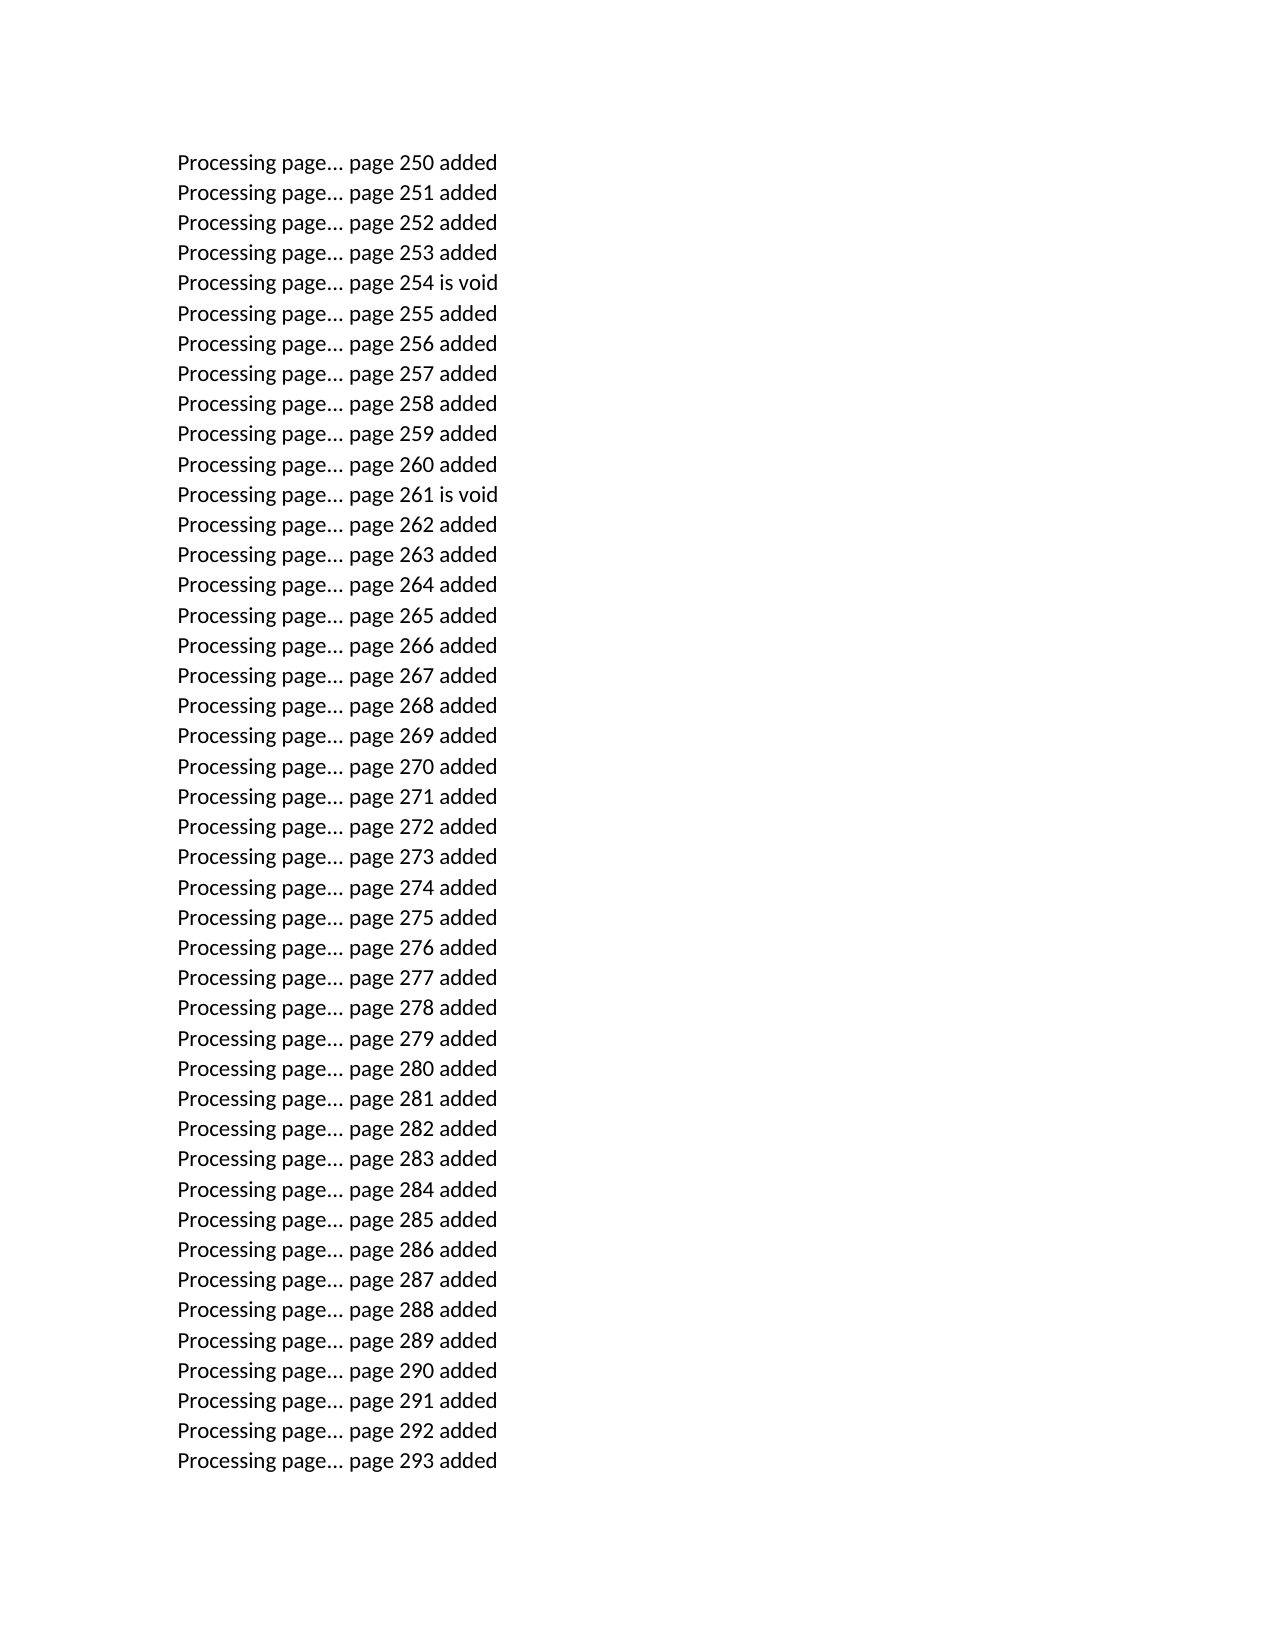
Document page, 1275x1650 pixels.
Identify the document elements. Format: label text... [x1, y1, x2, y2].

text Processing page... page 251 added [177, 178, 1098, 206]
text Processing page... page 293 added [177, 1447, 1098, 1474]
text Processing page... page 260 added [177, 450, 1098, 478]
text Processing page... page 271 added [177, 782, 1098, 810]
text Processing page... page 285 added [177, 1205, 1098, 1233]
text Processing page... page 269 added [177, 722, 1098, 749]
text Processing page... page 256 added [177, 329, 1098, 357]
text Processing page... page 276 added [177, 933, 1098, 961]
text Processing page... page 253 added [177, 238, 1098, 266]
text Processing page... page 292 added [177, 1416, 1098, 1444]
text Processing page... page 281 added [177, 1084, 1098, 1112]
text Processing page... page 284 added [177, 1175, 1098, 1203]
text Processing page... page 287 added [177, 1265, 1098, 1293]
text Processing page... page 286 added [177, 1235, 1098, 1263]
text Processing page... page 264 added [177, 571, 1098, 598]
text Processing page... page 250 added [177, 148, 1098, 176]
text Processing page... page 290 added [177, 1356, 1098, 1384]
text Processing page... page 259 added [177, 419, 1098, 447]
text Processing page... page 279 added [177, 1024, 1098, 1052]
text Processing page... page 288 added [177, 1296, 1098, 1323]
text Processing page... page 268 added [177, 691, 1098, 719]
text Processing page... page 289 added [177, 1326, 1098, 1354]
text Processing page... page 291 added [177, 1386, 1098, 1414]
text Processing page... page 275 added [177, 903, 1098, 931]
text Processing page... page 262 added [177, 510, 1098, 538]
text Processing page... page 282 added [177, 1114, 1098, 1142]
text Processing page... page 283 added [177, 1144, 1098, 1172]
text Processing page... page 273 added [177, 842, 1098, 870]
text Processing page... page 265 added [177, 601, 1098, 629]
text Processing page... page 277 added [177, 963, 1098, 991]
text Processing page... page 254 is void [177, 268, 1098, 296]
text Processing page... page 261 is void [177, 480, 1098, 508]
text Processing page... page 274 added [177, 873, 1098, 901]
text Processing page... page 258 added [177, 389, 1098, 417]
text Processing page... page 255 added [177, 299, 1098, 327]
text Processing page... page 267 added [177, 661, 1098, 689]
text Processing page... page 272 added [177, 812, 1098, 840]
text Processing page... page 270 added [177, 752, 1098, 780]
text Processing page... page 252 added [177, 208, 1098, 236]
text Processing page... page 266 added [177, 631, 1098, 659]
text Processing page... page 257 added [177, 359, 1098, 387]
text Processing page... page 278 added [177, 993, 1098, 1021]
text Processing page... page 263 added [177, 540, 1098, 568]
text Processing page... page 280 added [177, 1054, 1098, 1082]
